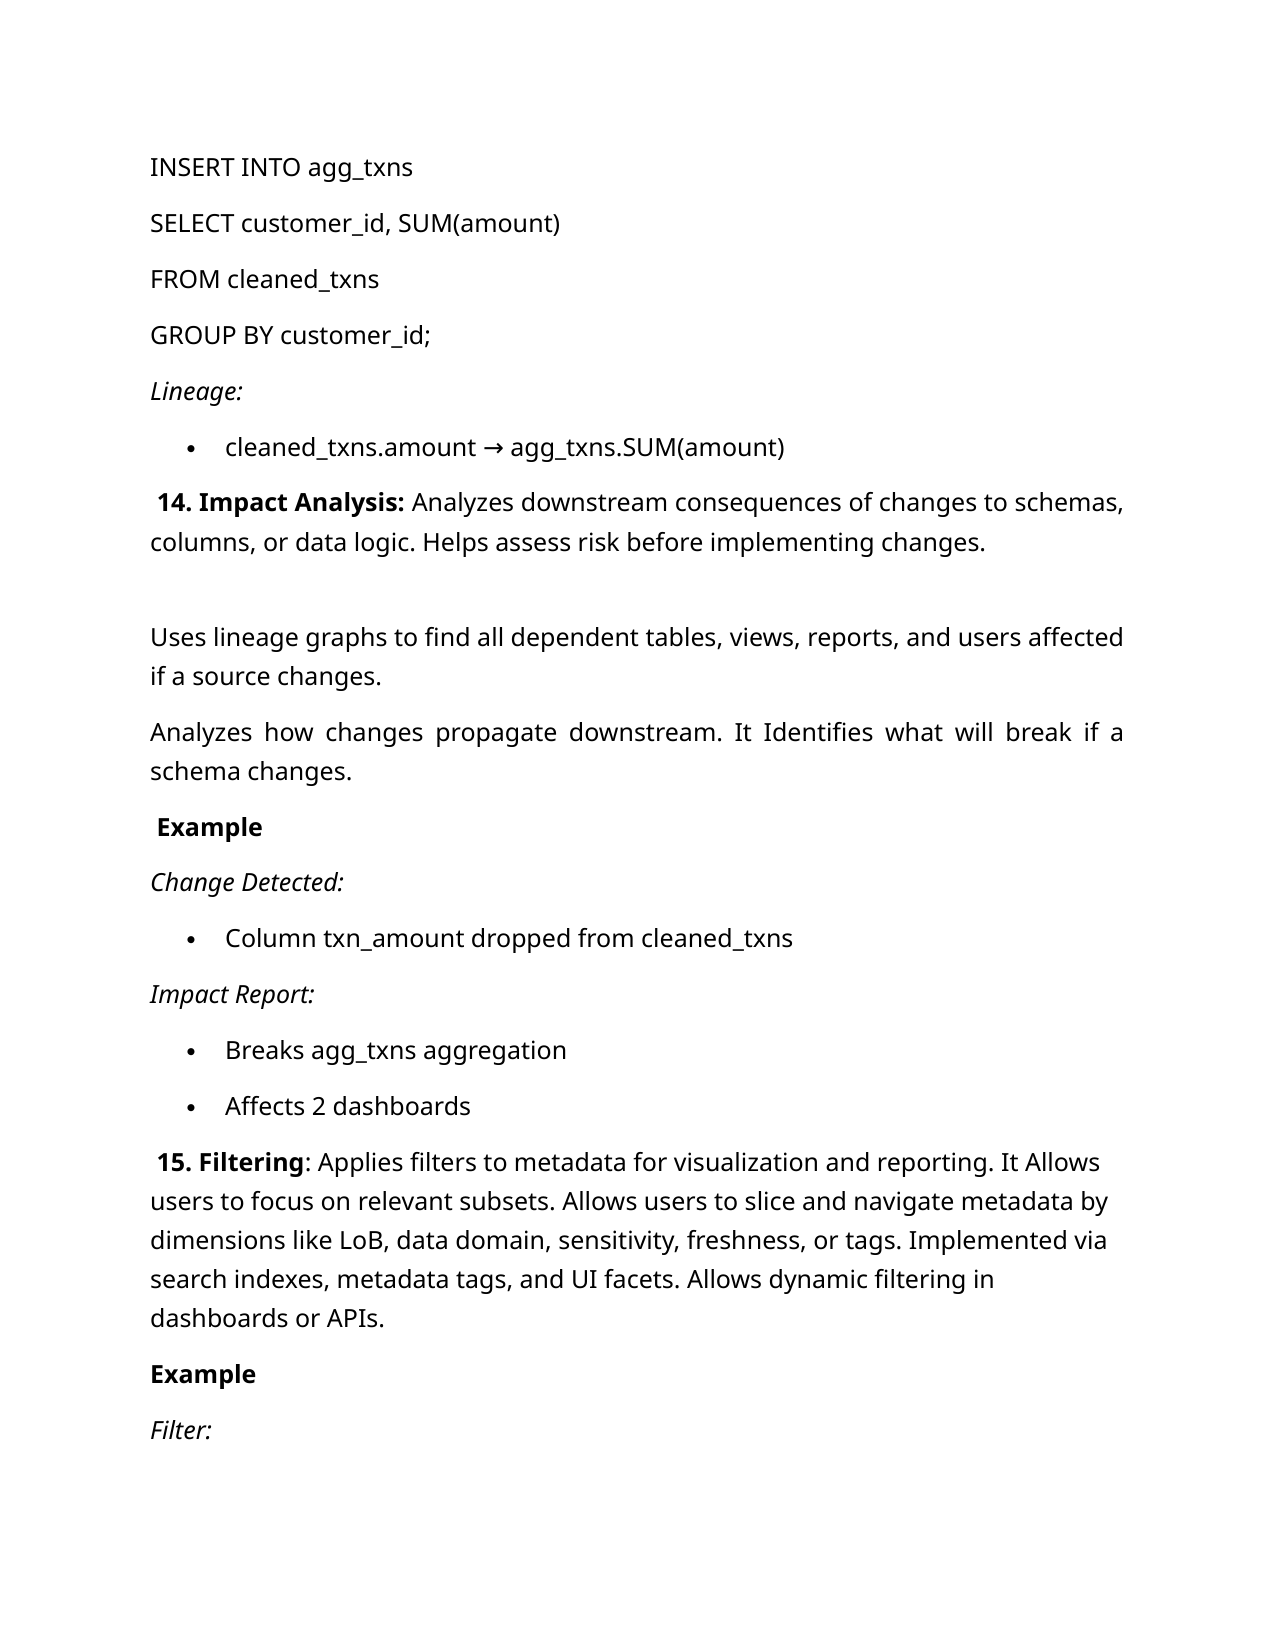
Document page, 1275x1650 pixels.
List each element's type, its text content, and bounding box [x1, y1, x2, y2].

text Lineage: [150, 373, 1125, 407]
text 15. Filtering: Applies filters to metadata for visualization and reporting. It Allows users to focus on relevant subsets. Allows users to slice and navigate metadata by dimensions like LoB, data domain, sensitivity, freshness, or tags. Implemented via search indexes, metadata tags, and UI facets. Allows dynamic filtering in dashboards or APIs. [150, 1144, 1125, 1335]
text INSERT INTO agg_txns [150, 150, 1125, 184]
text Example [150, 1357, 1125, 1391]
text Analyzes how changes propagate downstream. It Identifies what will break if a schema changes. [150, 714, 1125, 787]
list Column txn_amount dropped from cleaned_txns [187, 921, 1125, 955]
list cleaned_txns.amount → agg_txns.SUM(amount) [187, 429, 1125, 463]
text SELECT customer_id, SUM(amount) [150, 206, 1125, 240]
text Example [150, 809, 1125, 843]
text Filter: [150, 1412, 1125, 1447]
text GROUP BY customer_id; [150, 317, 1125, 352]
text FROM cleaned_txns [150, 262, 1125, 296]
text Uses lineage graphs to find all dependent tables, views, reports, and users affected if a source changes. [150, 580, 1125, 692]
text Change Detected: [150, 865, 1125, 899]
text Impact Report: [150, 977, 1125, 1011]
list Affects 2 dashboards [187, 1088, 1125, 1122]
list Breaks agg_txns aggregation [187, 1032, 1125, 1067]
text 14. Impact Analysis: Analyzes downstream consequences of changes to schemas, columns, or data logic. Helps assess risk before implementing changes. [150, 485, 1125, 558]
